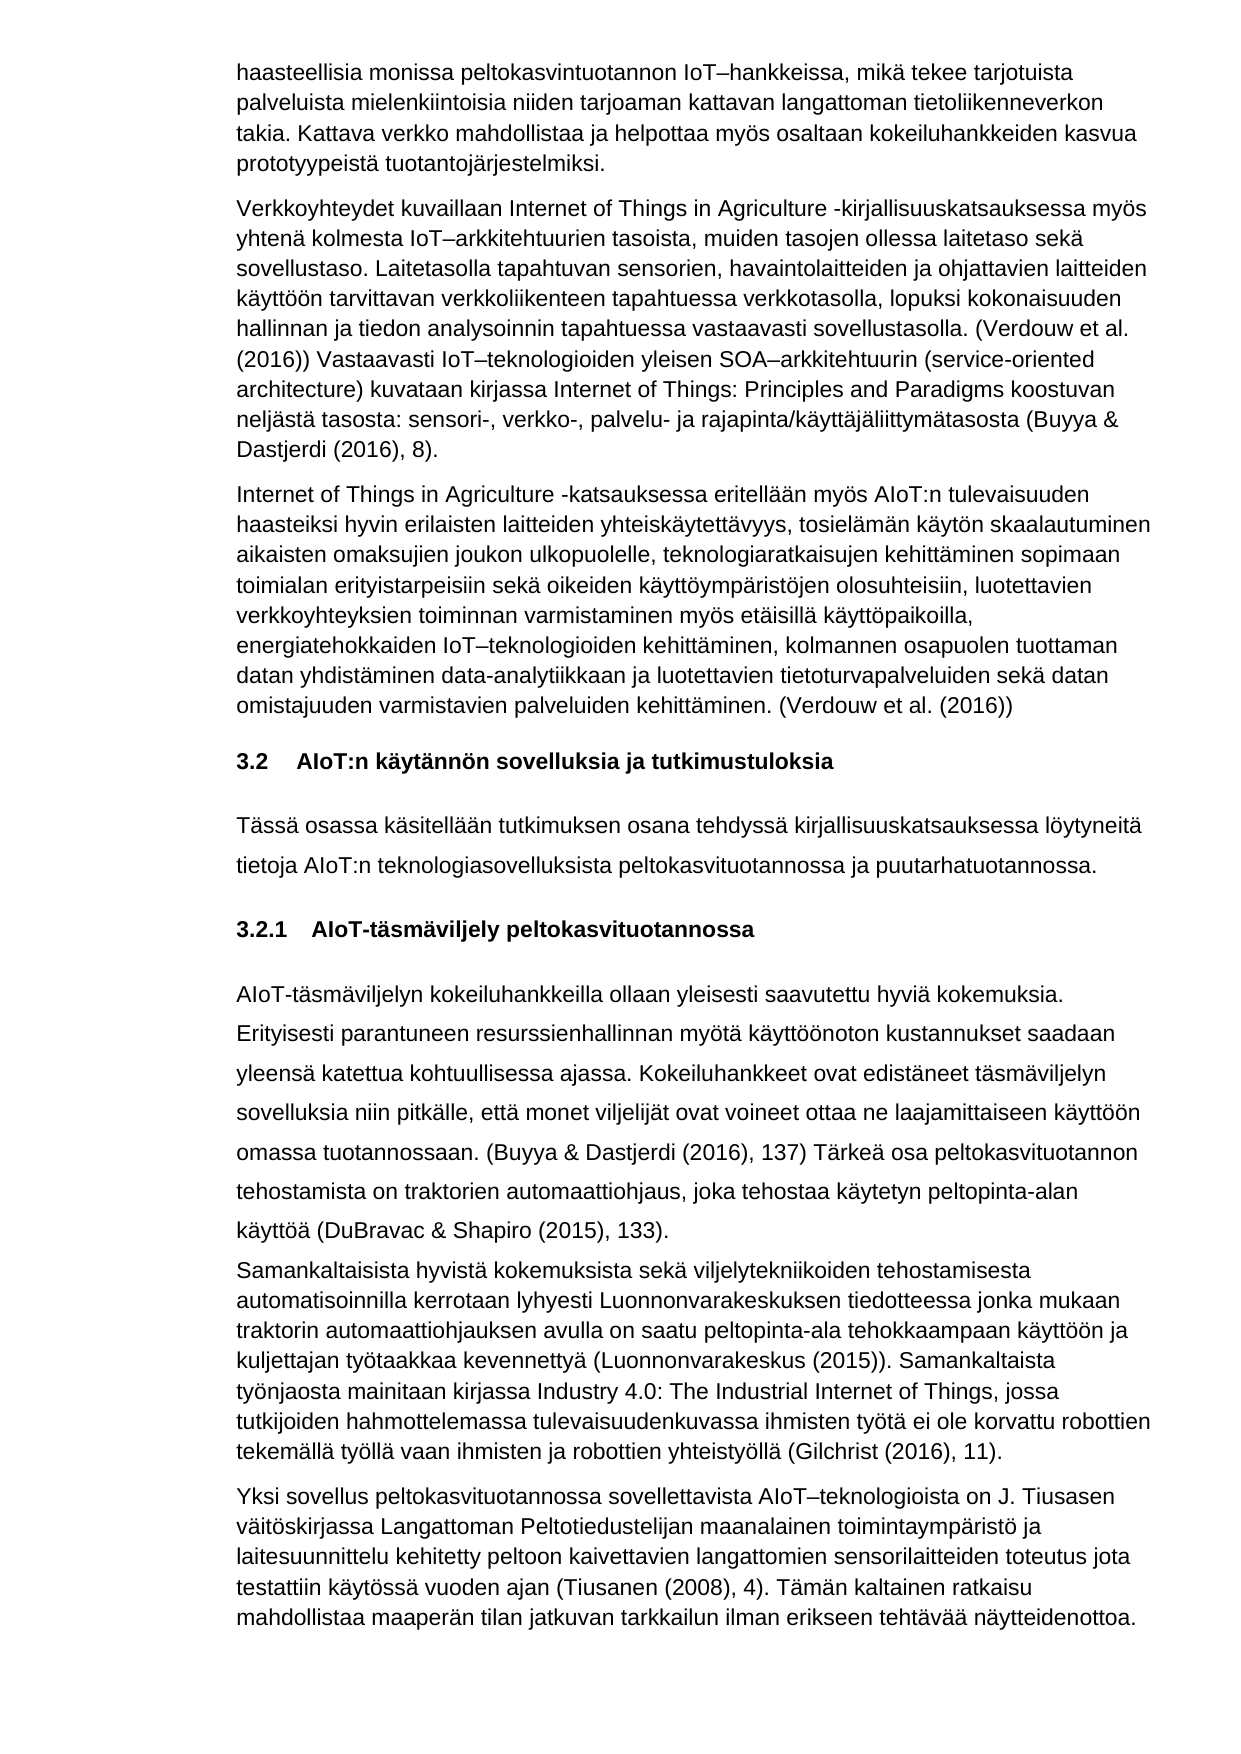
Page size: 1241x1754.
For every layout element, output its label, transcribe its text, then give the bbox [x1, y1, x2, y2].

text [236, 59, 1152, 176]
subtitle AIoT-täsmäviljely peltokasvituotannossa [236, 916, 1152, 942]
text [236, 1483, 1152, 1630]
text Samankaltaisista hyvistä kokemuksista sekä viljelytekniikoiden tehostamisesta automatisoinnilla kerrotaan lyhyesti Luonnonvarakeskuksen tiedotteessa jonka mukaan traktorin automaattiohjauksen avulla on saatu peltopinta-ala tehokkaampaan käyttöön ja kuljettajan työtaakkaa kevennettyä (Luonnonvarakeskus (2015)). Samankaltaista työnjaosta mainitaan kirjassa Industry 4.0: The Industrial Internet of Things, jossa tutkijoiden hahmottelemassa tulevaisuudenkuvassa ihmisten työtä ei ole korvattu robottien tekemällä työllä vaan ihmisten ja robottien yhteistyöllä (Gilchrist (2016), 11). [236, 1257, 1152, 1464]
text Verkkoyhteydet kuvaillaan Internet of Things in Agriculture -kirjallisuuskatsauksessa myös yhtenä kolmesta IoT–arkkitehtuurien tasoista, muiden tasojen ollessa laitetaso sekä sovellustaso. Laitetasolla tapahtuvan sensorien, havaintolaitteiden ja ohjattavien laitteiden käyttöön tarvittavan verkkoliikenteen tapahtuessa verkkotasolla, lopuksi kokonaisuuden hallinnan ja tiedon analysoinnin tapahtuessa vastaavasti sovellustasolla. (Verdouw et al. (2016)) Vastaavasti IoT–teknologioiden yleisen SOA–arkkitehtuurin (service-oriented architecture) kuvataan kirjassa Internet of Things: Principles and Paradigms koostuvan neljästä tasosta: sensori-, verkko-, palvelu- ja rajapinta/käyttäjäliittymätasosta (Buyya & Dastjerdi (2016), 8). [236, 194, 1152, 462]
subtitle AIoT:n käytännön sovelluksia ja tutkimustuloksia [236, 748, 1152, 774]
text Internet of Things in Agriculture -katsauksessa eritellään myös AIoT:n tulevaisuuden haasteiksi hyvin erilaisten laitteiden yhteiskäytettävyys, tosielämän käytön skaalautuminen aikaisten omaksujien joukon ulkopuolelle, teknologiaratkaisujen kehittäminen sopimaan toimialan erityistarpeisiin sekä oikeiden käyttöympäristöjen olosuhteisiin, luotettavien verkkoyhteyksien toiminnan varmistaminen myös etäisillä käyttöpaikoilla, energiatehokkaiden IoT–teknologioiden kehittäminen, kolmannen osapuolen tuottaman datan yhdistäminen data-analytiikkaan ja luotettavien tietoturvapalveluiden sekä datan omistajuuden varmistavien palveluiden kehittäminen. (Verdouw et al. (2016)) [236, 481, 1152, 719]
